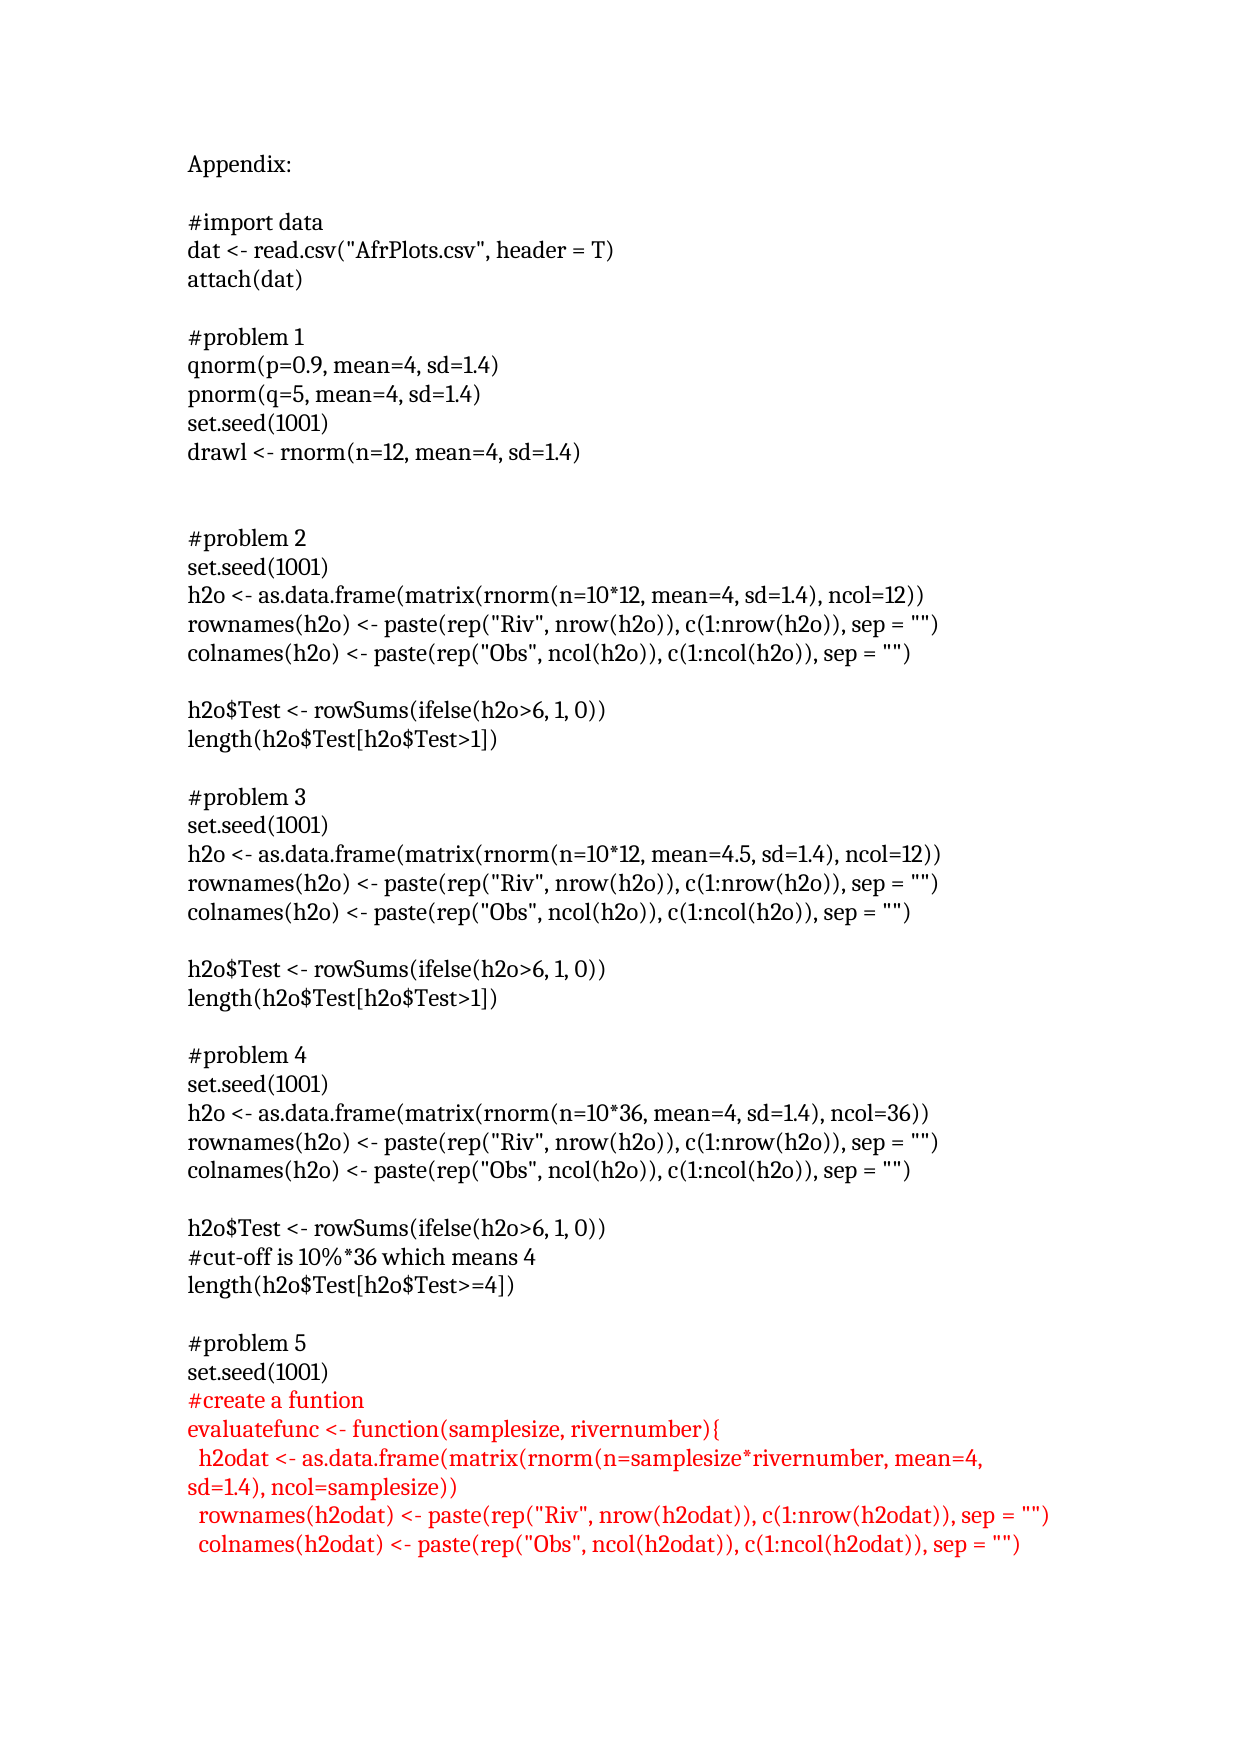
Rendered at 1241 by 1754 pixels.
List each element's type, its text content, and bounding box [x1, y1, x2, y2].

text length(h2o$Test[h2o$Test>1]) [187, 984, 1053, 1012]
text #create a funtion [187, 1386, 1053, 1415]
text set.seed(1001) [187, 811, 1053, 840]
text Appendix: [187, 150, 1053, 179]
text #import data [187, 207, 1053, 236]
text colnames(h2o) <- paste(rep("Obs", ncol(h2o)), c(1:ncol(h2o)), sep = "") [187, 897, 1053, 926]
text length(h2o$Test[h2o$Test>=4]) [187, 1271, 1053, 1300]
text rownames(h2o) <- paste(rep("Riv", nrow(h2o)), c(1:nrow(h2o)), sep = "") [187, 1127, 1053, 1156]
text h2o$Test <- rowSums(ifelse(h2o>6, 1, 0)) [187, 696, 1053, 725]
text #problem 2 [187, 524, 1053, 552]
text h2o <- as.data.frame(matrix(rnorm(n=10*12, mean=4, sd=1.4), ncol=12)) [187, 581, 1053, 610]
text rownames(h2odat) <- paste(rep("Riv", nrow(h2odat)), c(1:nrow(h2odat)), sep = "") [187, 1501, 1053, 1530]
text set.seed(1001) [187, 1357, 1053, 1386]
text #problem 3 [187, 782, 1053, 811]
text set.seed(1001) [187, 552, 1053, 581]
text rownames(h2o) <- paste(rep("Riv", nrow(h2o)), c(1:nrow(h2o)), sep = "") [187, 869, 1053, 897]
text h2o$Test <- rowSums(ifelse(h2o>6, 1, 0)) [187, 1214, 1053, 1242]
text attach(dat) [187, 265, 1053, 294]
text dat <- read.csv("AfrPlots.csv", header = T) [187, 236, 1053, 265]
text drawl <- rnorm(n=12, mean=4, sd=1.4) [187, 437, 1053, 466]
text #cut-off is 10%*36 which means 4 [187, 1242, 1053, 1271]
text rownames(h2o) <- paste(rep("Riv", nrow(h2o)), c(1:nrow(h2o)), sep = "") [187, 610, 1053, 639]
text qnorm(p=0.9, mean=4, sd=1.4) [187, 351, 1053, 380]
text length(h2o$Test[h2o$Test>1]) [187, 725, 1053, 754]
text #problem 4 [187, 1041, 1053, 1070]
text h2o$Test <- rowSums(ifelse(h2o>6, 1, 0)) [187, 955, 1053, 984]
text #problem 5 [187, 1329, 1053, 1357]
text h2o <- as.data.frame(matrix(rnorm(n=10*36, mean=4, sd=1.4), ncol=36)) [187, 1099, 1053, 1127]
text set.seed(1001) [187, 1070, 1053, 1099]
text pnorm(q=5, mean=4, sd=1.4) [187, 380, 1053, 409]
text #problem 1 [187, 322, 1053, 351]
text h2o <- as.data.frame(matrix(rnorm(n=10*12, mean=4.5, sd=1.4), ncol=12)) [187, 840, 1053, 869]
text colnames(h2odat) <- paste(rep("Obs", ncol(h2odat)), c(1:ncol(h2odat)), sep = "") [187, 1530, 1053, 1559]
text h2odat <- as.data.frame(matrix(rnorm(n=samplesize*rivernumber, mean=4, sd=1.4), ncol=samplesize)) [187, 1444, 1053, 1501]
text colnames(h2o) <- paste(rep("Obs", ncol(h2o)), c(1:ncol(h2o)), sep = "") [187, 1156, 1053, 1185]
text set.seed(1001) [187, 409, 1053, 437]
text colnames(h2o) <- paste(rep("Obs", ncol(h2o)), c(1:ncol(h2o)), sep = "") [187, 639, 1053, 667]
text evaluatefunc <- function(samplesize, rivernumber){ [187, 1415, 1053, 1444]
